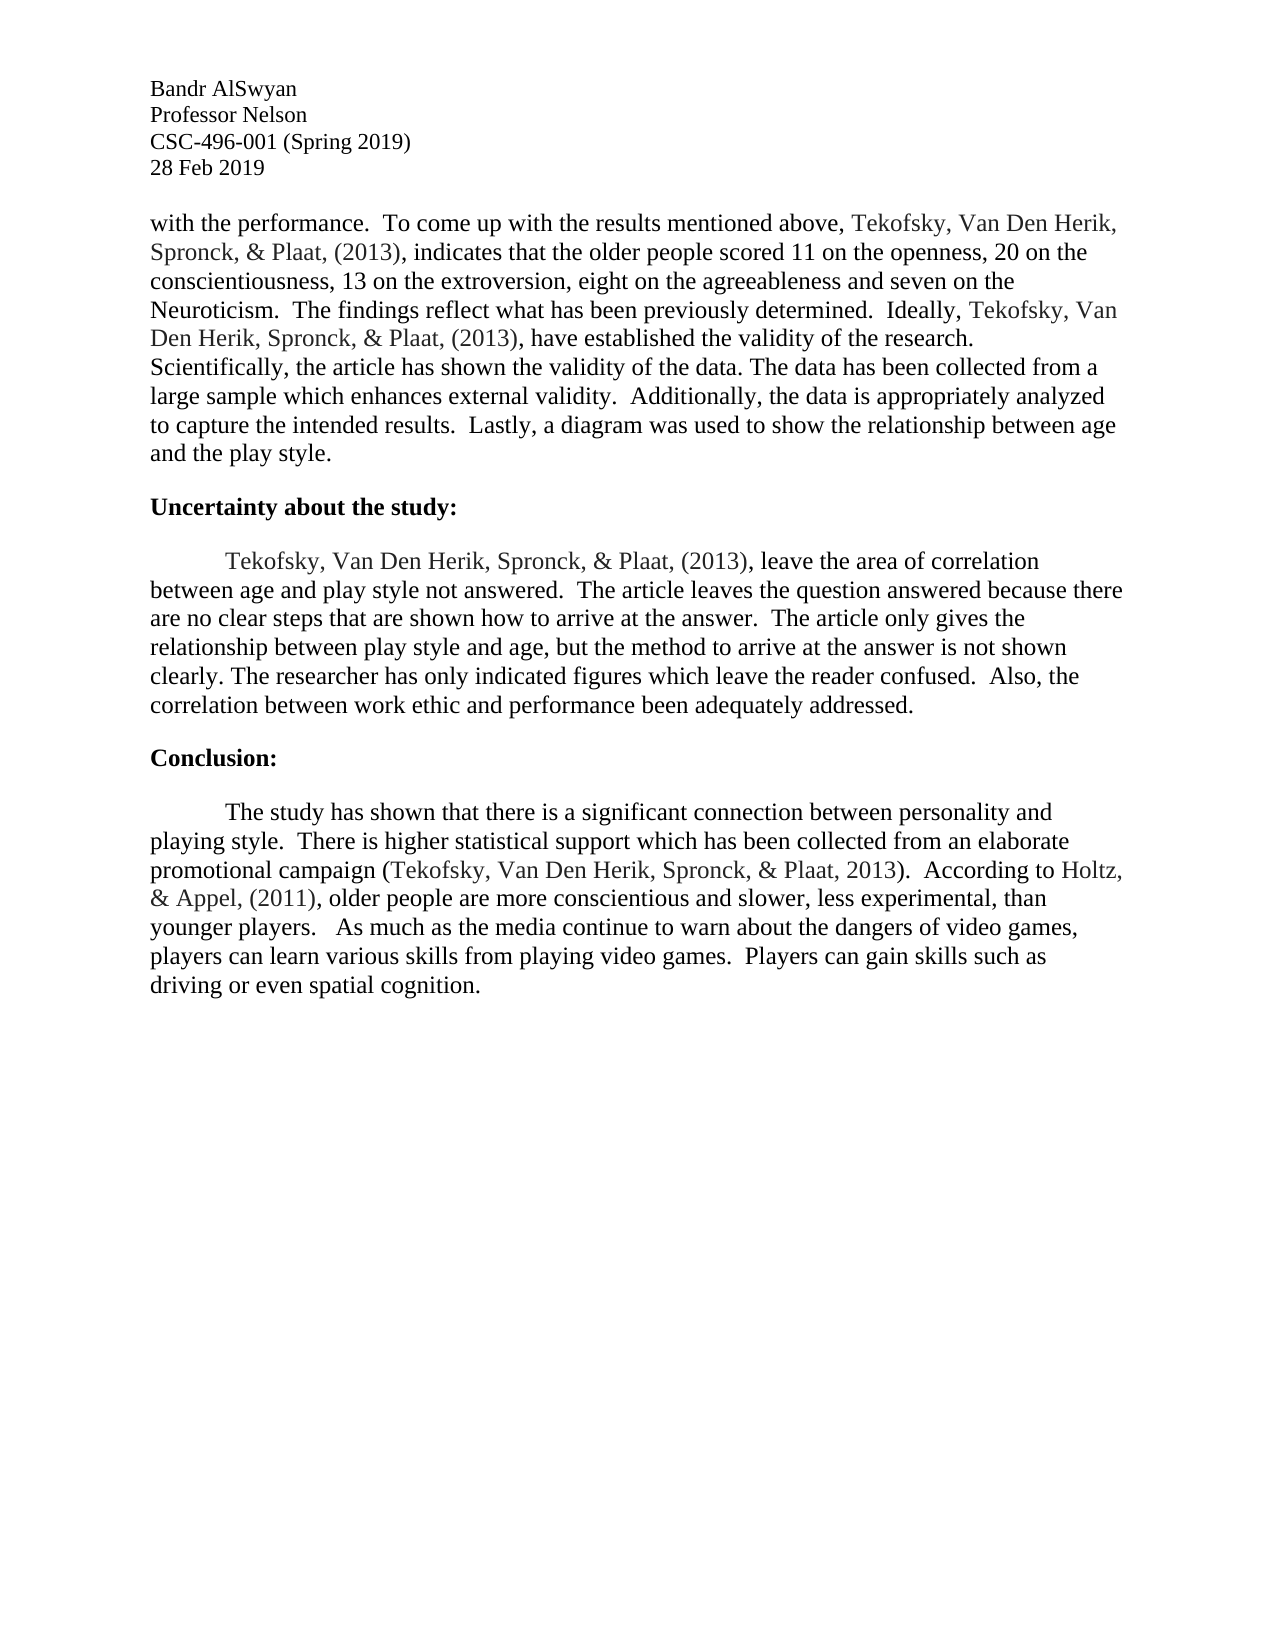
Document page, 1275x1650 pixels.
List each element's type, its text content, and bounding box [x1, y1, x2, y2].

text Uncertainty about the study: [150, 492, 1125, 521]
text The study has shown that there is a significant connection between personality and playing style. There is higher statistical support which has been collected from an elaborate promotional campaign (Tekofsky, Van Den Herik, Spronck, & Plaat, 2013). According to Holtz, & Appel, (2011), older people are more conscientious and slower, less experimental, than younger players. As much as the media continue to warn about the dangers of video games, players can learn various skills from playing video games. Players can gain skills such as driving or even spatial cognition. [150, 797, 1125, 998]
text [150, 208, 1125, 467]
text Conclusion: [150, 743, 1125, 772]
text Tekofsky, Van Den Herik, Spronck, & Plaat, (2013), leave the area of correlation between age and play style not answered. The article leaves the question answered because there are no clear steps that are shown how to arrive at the answer. The article only gives the relationship between play style and age, but the method to arrive at the answer is not shown clearly. The researcher has only indicated figures which leave the reader confused. Also, the correlation between work ethic and performance been adequately addressed. [150, 546, 1125, 718]
